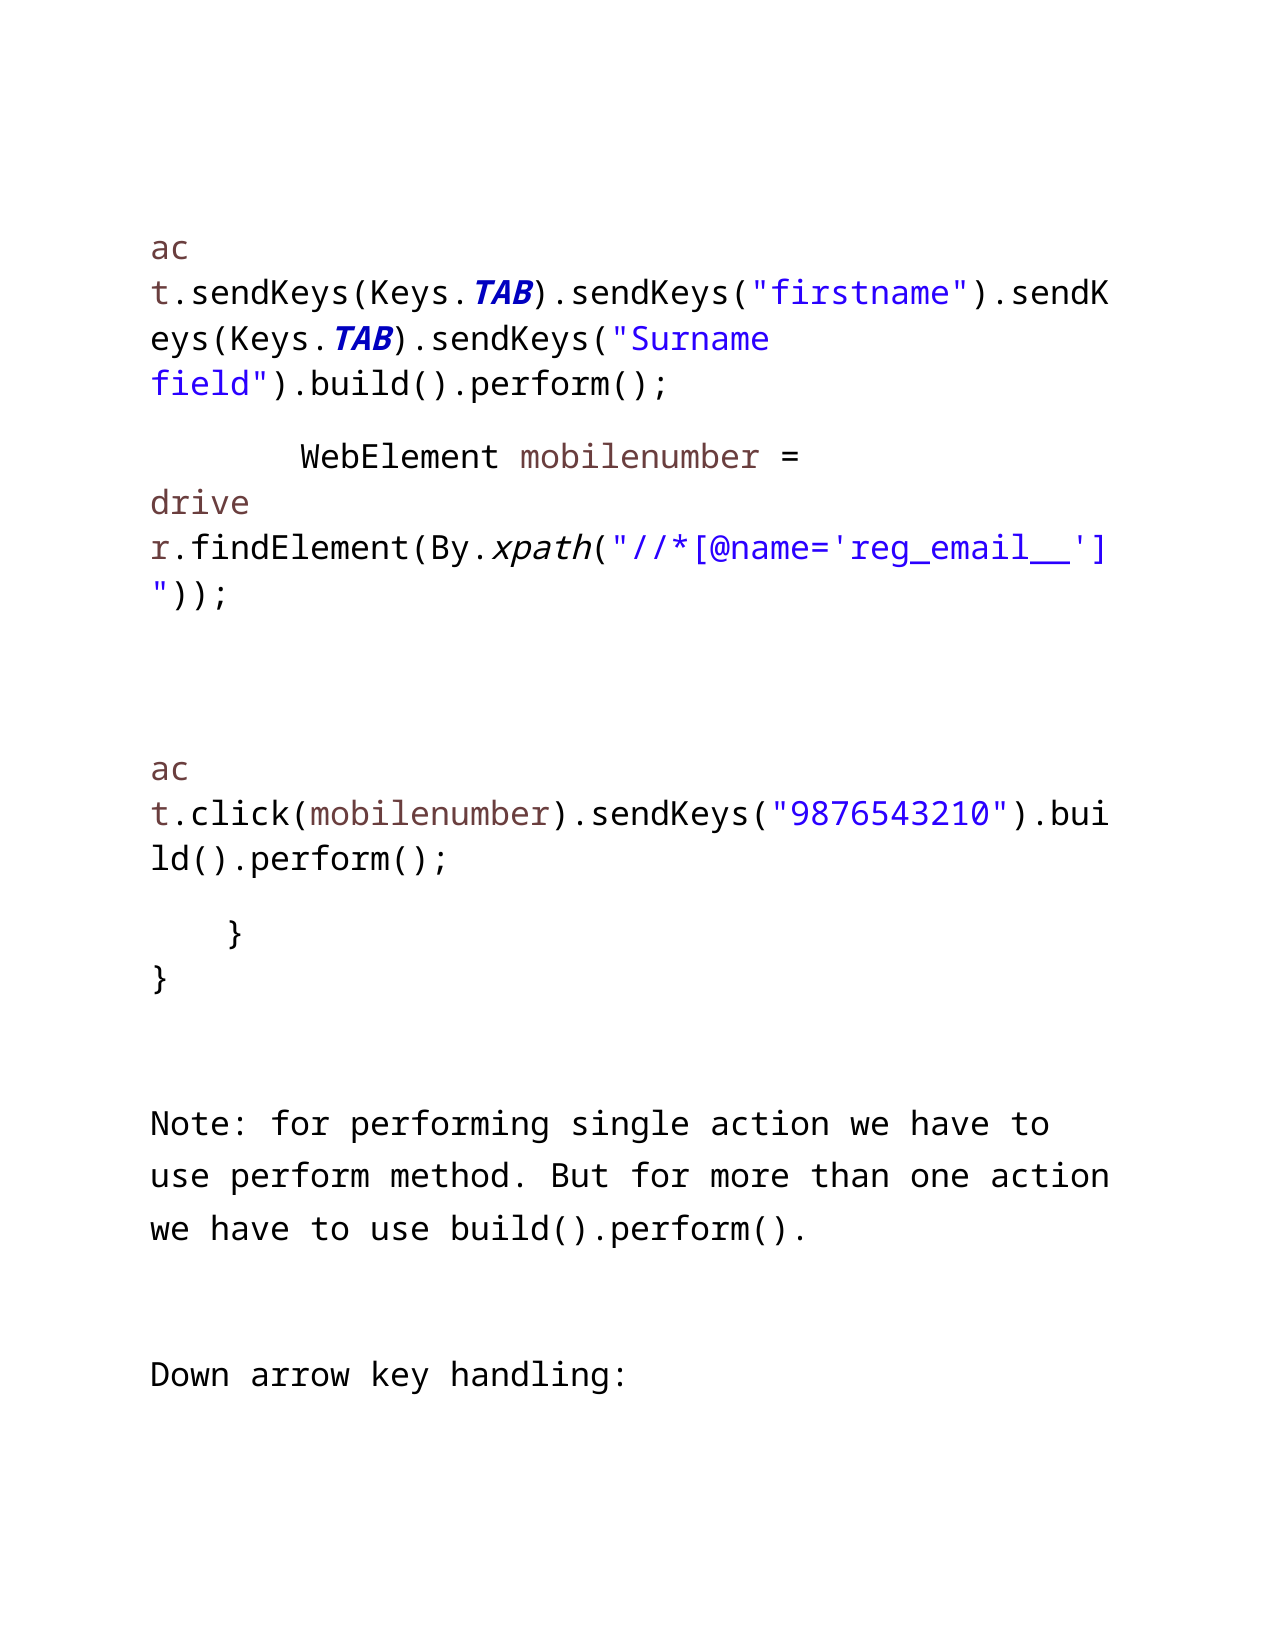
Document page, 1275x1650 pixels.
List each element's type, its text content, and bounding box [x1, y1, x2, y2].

text } [150, 908, 1125, 954]
text Note: for performing single action we have to use perform method. But for more than one action we have to use build().perform(). [150, 1100, 1125, 1250]
text Down arrow key handling: [150, 1350, 1125, 1396]
text WebElement mobilenumber = driver.findElement(By.xpath("//*[@name='reg_email__']")); [150, 433, 1125, 615]
text } [150, 954, 1125, 999]
text act.click(mobilenumber).sendKeys("9876543210").build().perform(); [150, 671, 1125, 881]
text act.sendKeys(Keys.TAB).sendKeys("firstname").sendKeys(Keys.TAB).sendKeys("Surname field").build().perform(); [150, 150, 1125, 405]
